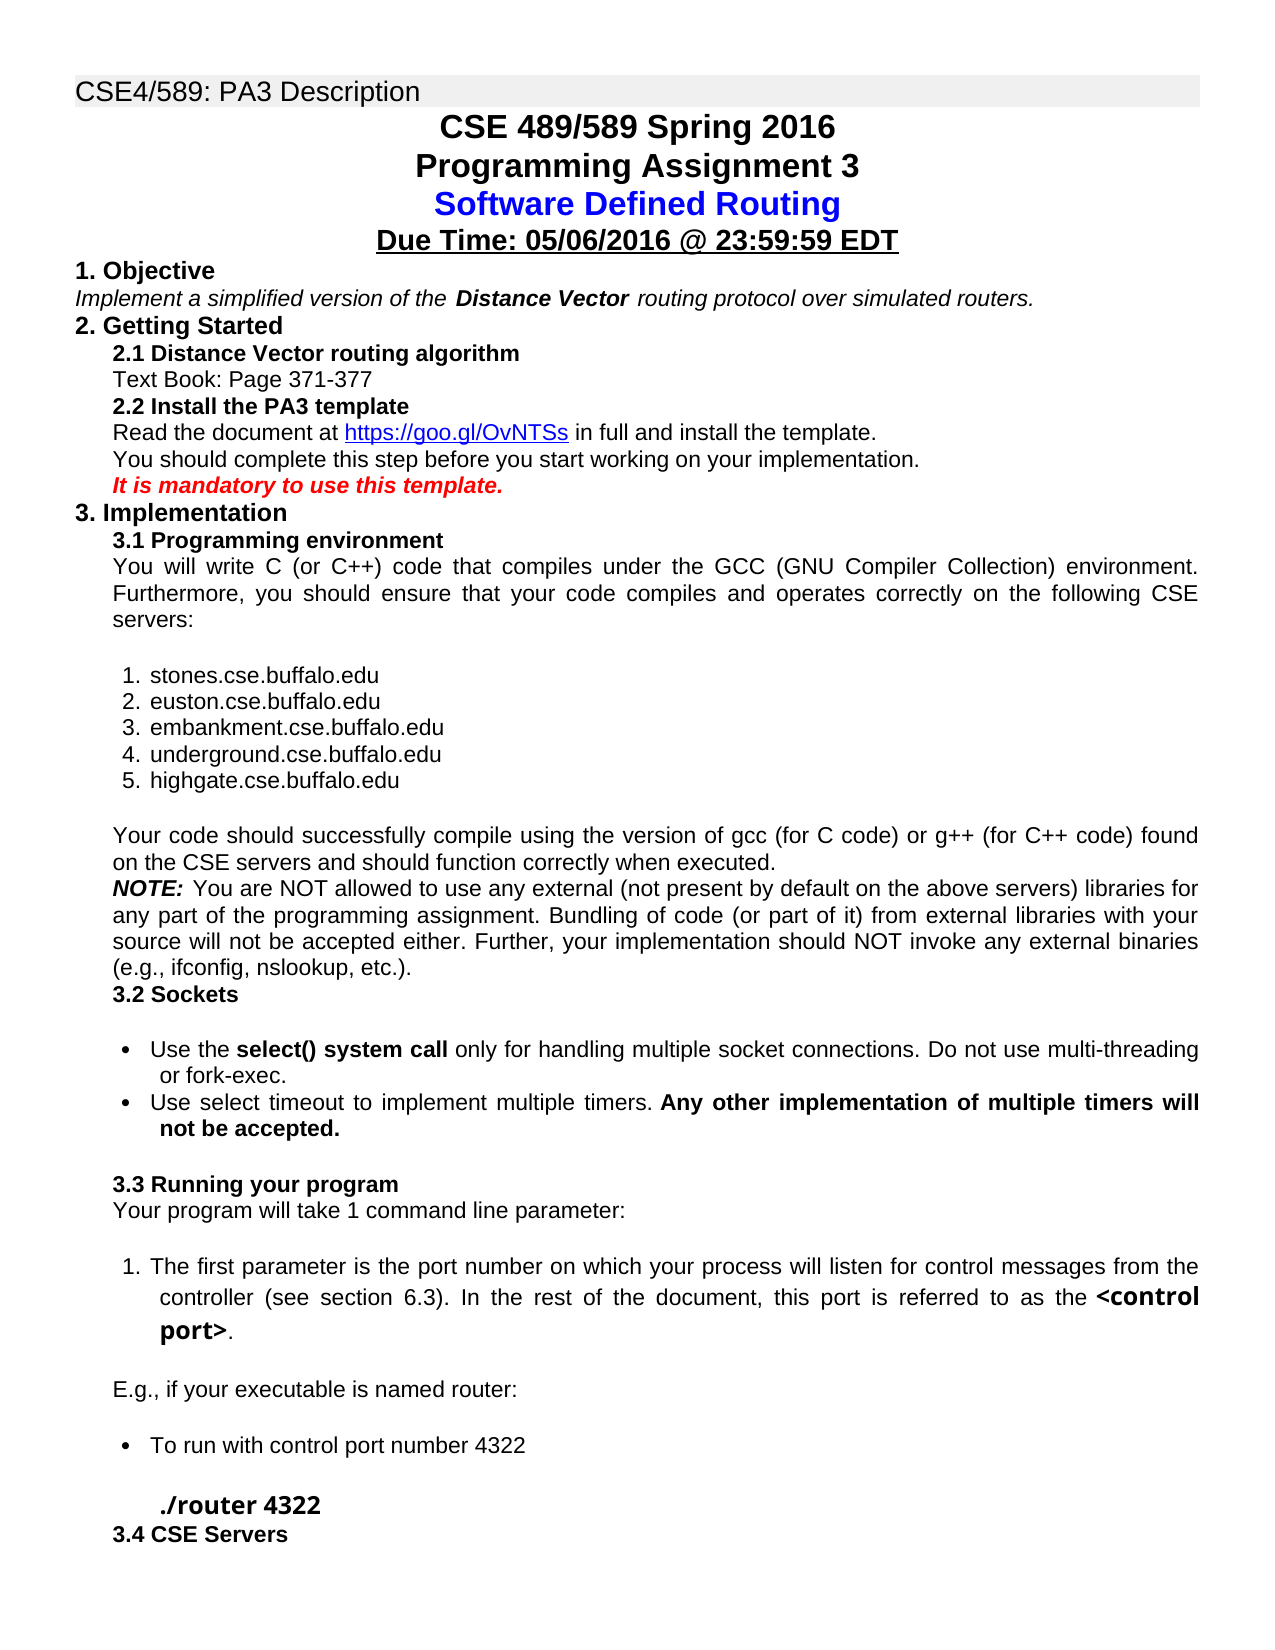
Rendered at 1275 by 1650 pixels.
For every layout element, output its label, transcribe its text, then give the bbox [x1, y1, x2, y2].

list The first parameter is the port number on which your process will listen for control messages from the controller (see section 6.3). In the rest of the document, this port is referred to as the <control port>. [122, 1253, 1200, 1347]
text 2.2 Install the PA3 template [112, 393, 1200, 419]
text Read the document at https://goo.gl/OvNTSs in full and install the template. [112, 419, 1200, 446]
text 3. Implementation [75, 498, 1200, 527]
text Software Defined Routing [75, 184, 1200, 223]
list euston.cse.buffalo.edu [122, 688, 1200, 714]
text 3.1 Programming environment [112, 527, 1200, 553]
text Text Book: Page 371-377 [112, 366, 1200, 393]
text You will write C (or C++) code that compiles under the GCC (GNU Compiler Collection) environment. Furthermore, you should ensure that your code compiles and operates correctly on the following CSE servers: [112, 553, 1200, 632]
list Use select timeout to implement multiple timers. Any other implementation of multiple timers will not be accepted. [122, 1089, 1200, 1142]
text Implement a simplified version of the Distance Vector routing protocol over simulated routers. [75, 285, 1200, 311]
text E.g., if your executable is named router: [112, 1376, 1200, 1403]
text ./router 4322 [112, 1487, 1200, 1521]
text Programming Assignment 3 [75, 146, 1200, 184]
list embankment.cse.buffalo.edu [122, 714, 1200, 741]
text 2. Getting Started [75, 311, 1200, 340]
text It is mandatory to use this template. [112, 472, 1200, 498]
text Your code should successfully compile using the version of gcc (for C code) or g++ (for C++ code) found on the CSE servers and should function correctly when executed. [112, 822, 1200, 875]
list highgate.cse.buffalo.edu [122, 767, 1200, 793]
text 3.4 CSE Servers [112, 1521, 1200, 1548]
text CSE4/589: PA3 Description [75, 75, 1200, 107]
text 1. Objective [75, 256, 1200, 285]
text CSE 489/589 Spring 2016 [75, 107, 1200, 146]
list stones.cse.buffalo.edu [122, 662, 1200, 688]
list Use the select() system call only for handling multiple socket connections. Do not use multi-threading or fork-exec. [122, 1036, 1200, 1089]
text Due Time: 05/06/2016 @ 23:59:59 EDT [75, 223, 1200, 256]
text You should complete this step before you start working on your implementation. [112, 446, 1200, 472]
text 3.2 Sockets [112, 981, 1200, 1007]
text Your program will take 1 command line parameter: [112, 1197, 1200, 1223]
list underground.cse.buffalo.edu [122, 741, 1200, 767]
text 3.3 Running your program [112, 1171, 1200, 1197]
text 2.1 Distance Vector routing algorithm [112, 340, 1200, 366]
list To run with control port number 4322 [122, 1432, 1200, 1458]
text NOTE: You are NOT allowed to use any external (not present by default on the above servers) libraries for any part of the programming assignment. Bundling of code (or part of it) from external libraries with your source will not be accepted either. Further, your implementation should NOT invoke any external binaries (e.g., ifconfig, nslookup, etc.). [112, 875, 1200, 981]
